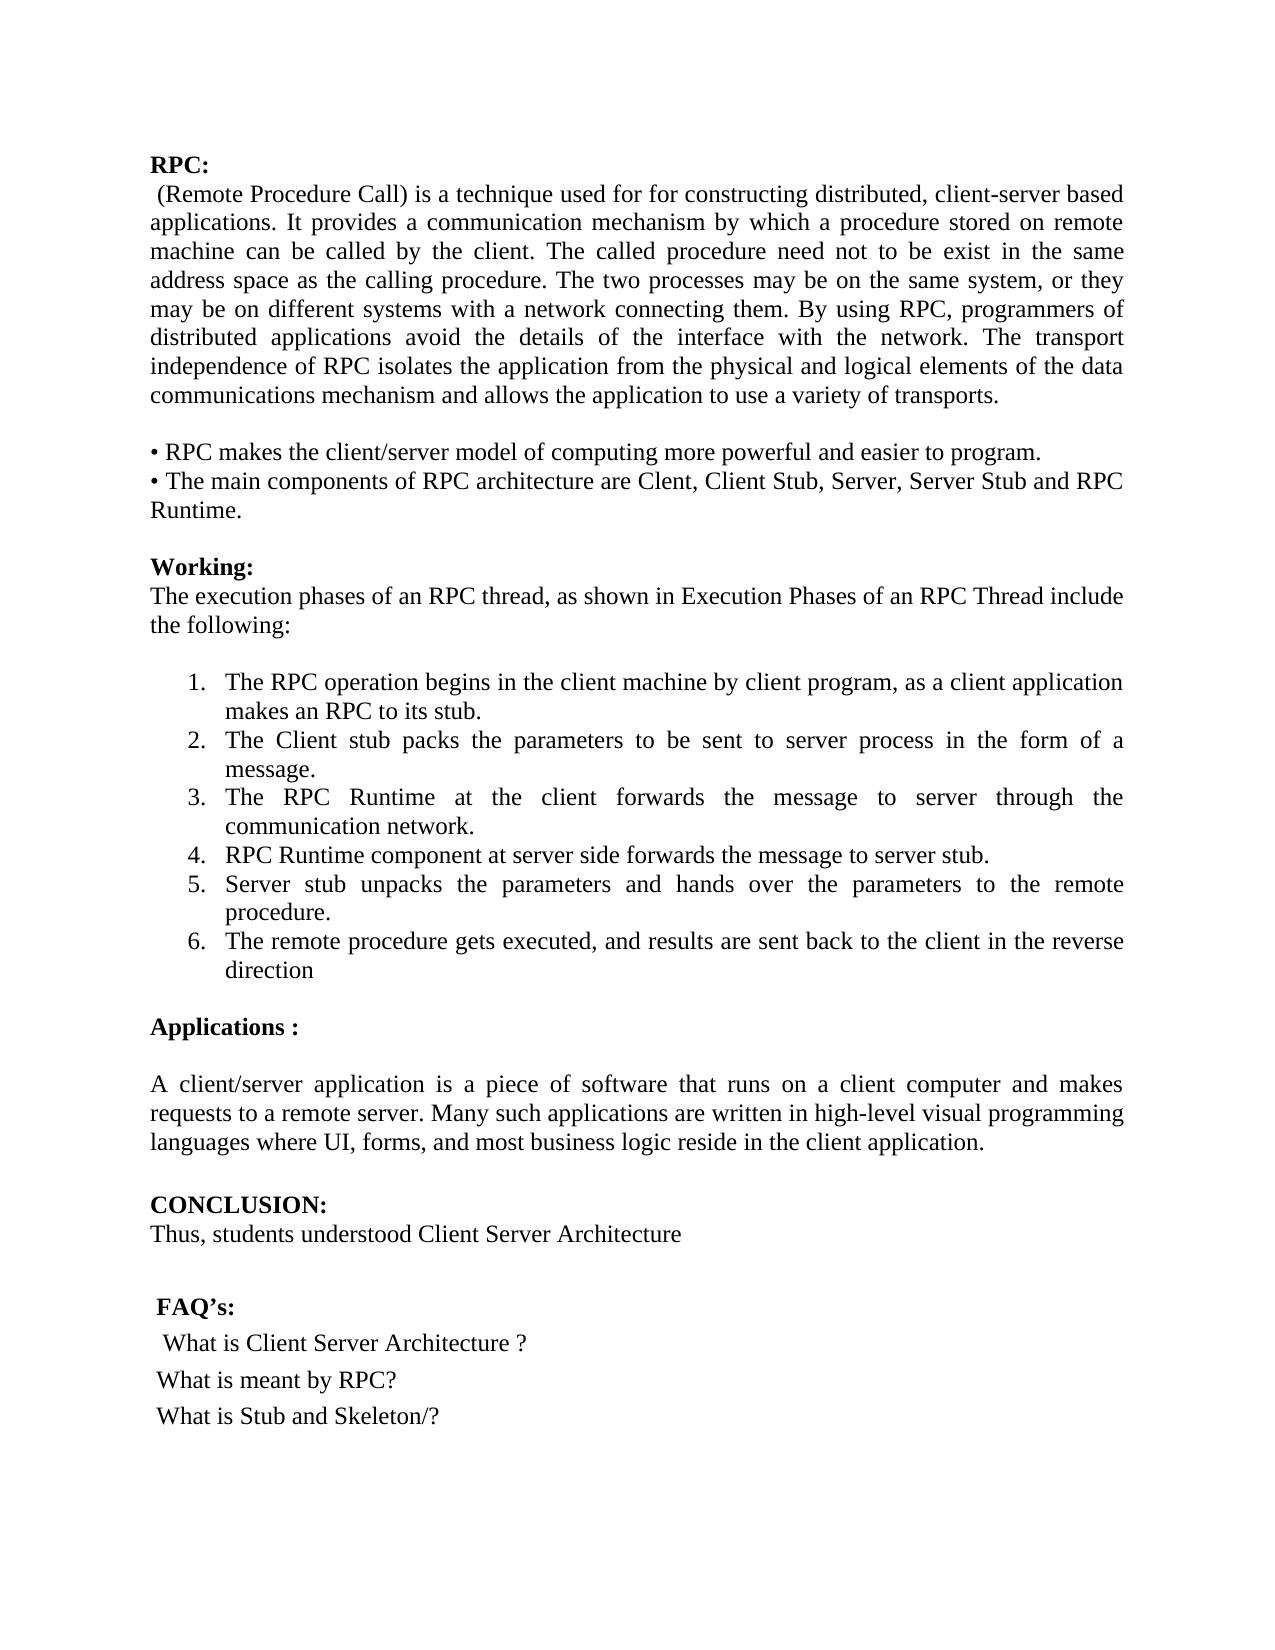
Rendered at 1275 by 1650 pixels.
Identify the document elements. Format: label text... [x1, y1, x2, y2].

text Applications : [150, 1012, 1125, 1041]
text • RPC makes the client/server model of computing more powerful and easier to program. [150, 437, 1125, 466]
text • The main components of RPC architecture are Clent, Client Stub, Server, Server Stub and RPC Runtime. [150, 466, 1125, 524]
text What is meant by RPC? [156, 1365, 1125, 1393]
list The RPC operation begins in the client machine by client program, as a client application makes an RPC to its stub. [187, 667, 1125, 725]
text A client/server application is a piece of software that runs on a client computer and makes requests to a remote server. Many such applications are written in high-level visual programming languages where UI, forms, and most business logic reside in the client application. [150, 1069, 1125, 1156]
text Working: [150, 552, 1125, 581]
list The remote procedure gets executed, and results are sent back to the client in the reverse direction [187, 926, 1125, 984]
list Server stub unpacks the parameters and hands over the parameters to the remote procedure. [187, 869, 1125, 926]
list RPC Runtime component at server side forwards the message to server stub. [187, 840, 1125, 869]
text (Remote Procedure Call) is a technique used for for constructing distributed, client-server based applications. It provides a communication mechanism by which a procedure stored on remote machine can be called by the client. The called procedure need not to be exist in the same address space as the calling procedure. The two processes may be on the same system, or they may be on different systems with a network connecting them. By using RPC, programmers of distributed applications avoid the details of the interface with the network. The transport independence of RPC isolates the application from the physical and logical elements of the data communications mechanism and allows the application to use a variety of transports. [150, 179, 1125, 409]
text Thus, students understood Client Server Architecture [150, 1219, 1125, 1248]
text RPC: [150, 150, 1125, 179]
text CONCLUSION: [150, 1191, 1125, 1219]
text What is Stub and Skeleton/? [156, 1401, 1125, 1430]
text What is Client Server Architecture ? [156, 1328, 1125, 1357]
list The Client stub packs the parameters to be sent to server process in the form of a message. [187, 725, 1125, 782]
text The execution phases of an RPC thread, as shown in Execution Phases of an RPC Thread include the following: [150, 581, 1125, 639]
list The RPC Runtime at the client forwards the message to server through the communication network. [187, 782, 1125, 840]
text FAQ’s: [156, 1292, 1125, 1320]
